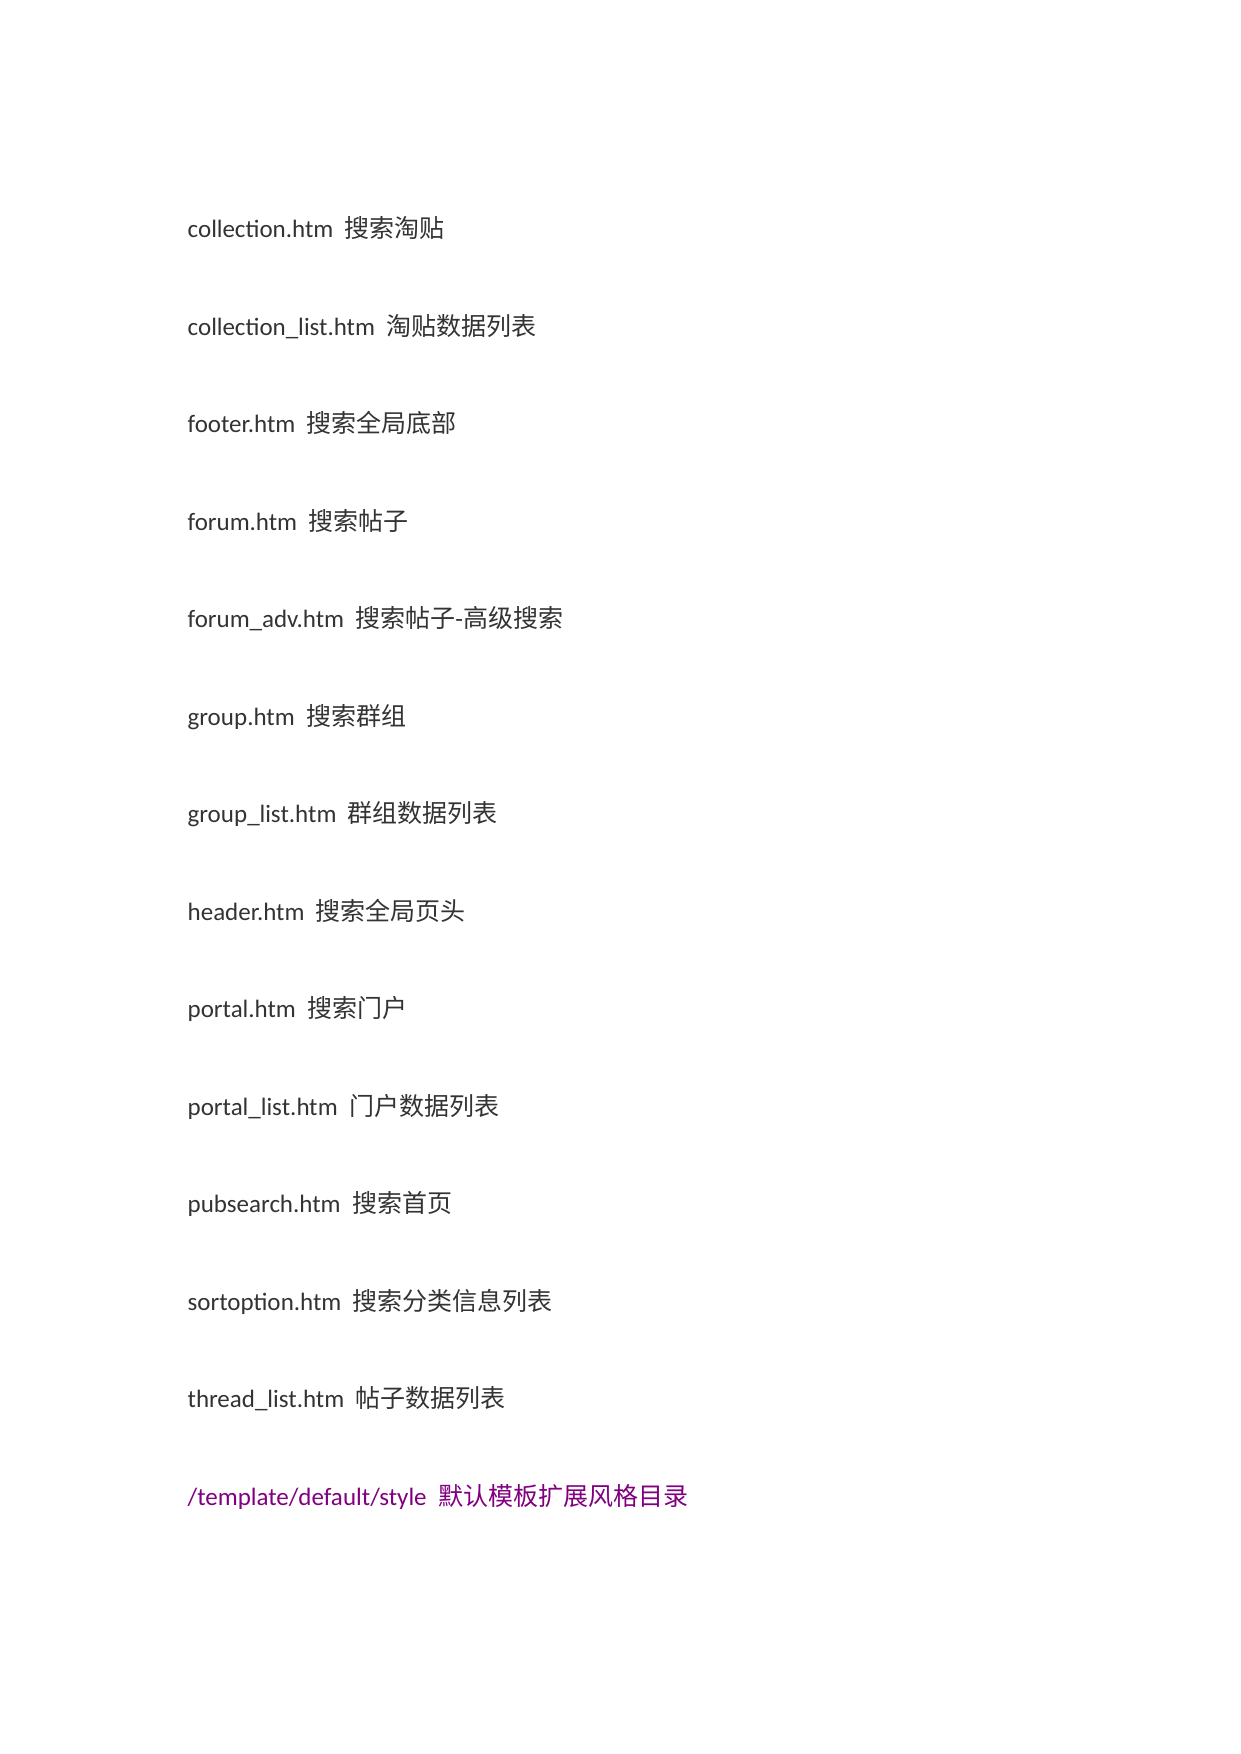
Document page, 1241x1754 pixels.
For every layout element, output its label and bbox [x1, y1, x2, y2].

text [187, 162, 1053, 1527]
